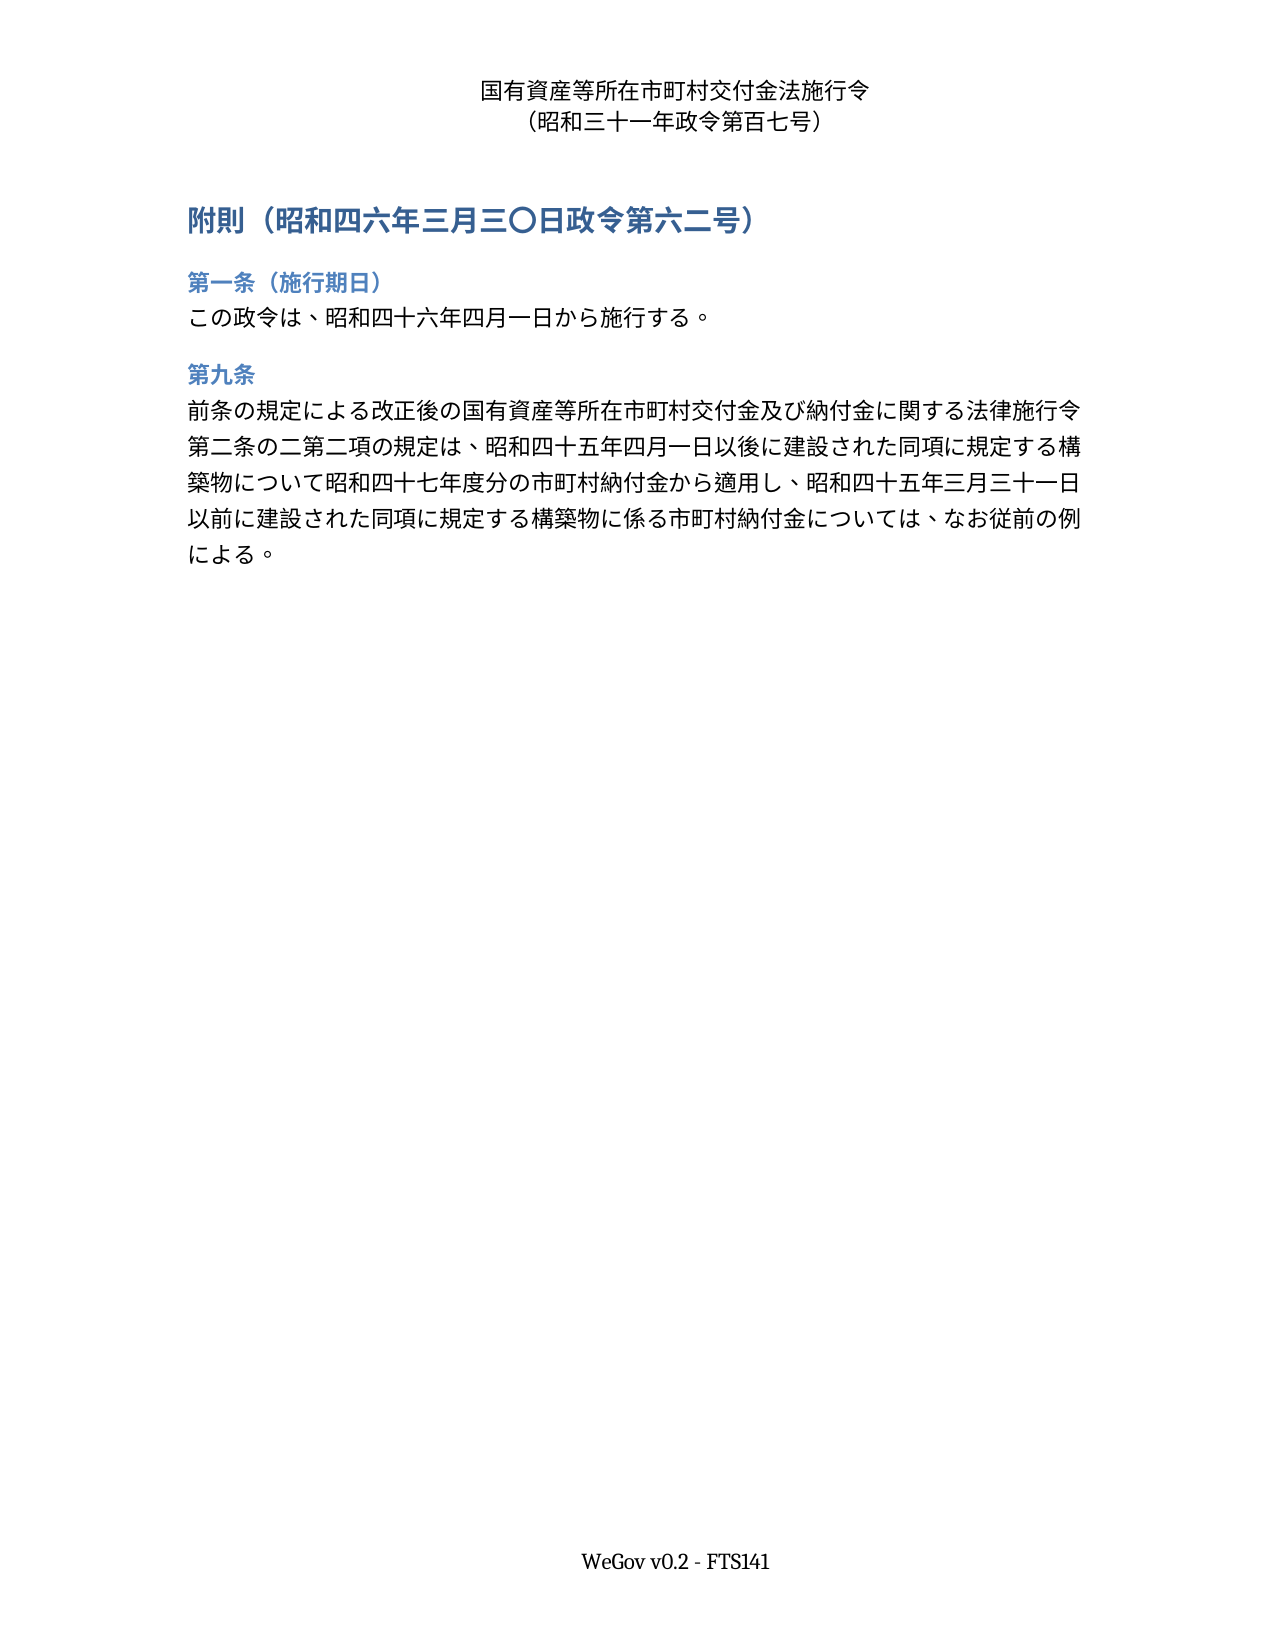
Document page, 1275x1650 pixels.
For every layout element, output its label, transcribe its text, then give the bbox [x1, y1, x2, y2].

text 前条の規定による改正後の国有資産等所在市町村交付金及び納付金に関する法律施行令第二条の二第二項の規定は、昭和四十五年四月一日以後に建設された同項に規定する構築物について昭和四十七年度分の市町村納付金から適用し、昭和四十五年三月三十一日以前に建設された同項に規定する構築物に係る市町村納付金については、なお従前の例による。 [187, 395, 1087, 570]
subtitle 第一条（施行期日） [187, 266, 1087, 298]
text この政令は、昭和四十六年四月一日から施行する。 [187, 302, 1087, 334]
subtitle 附則（昭和四六年三月三〇日政令第六二号） [187, 200, 1087, 240]
subtitle 第九条 [187, 359, 1087, 390]
